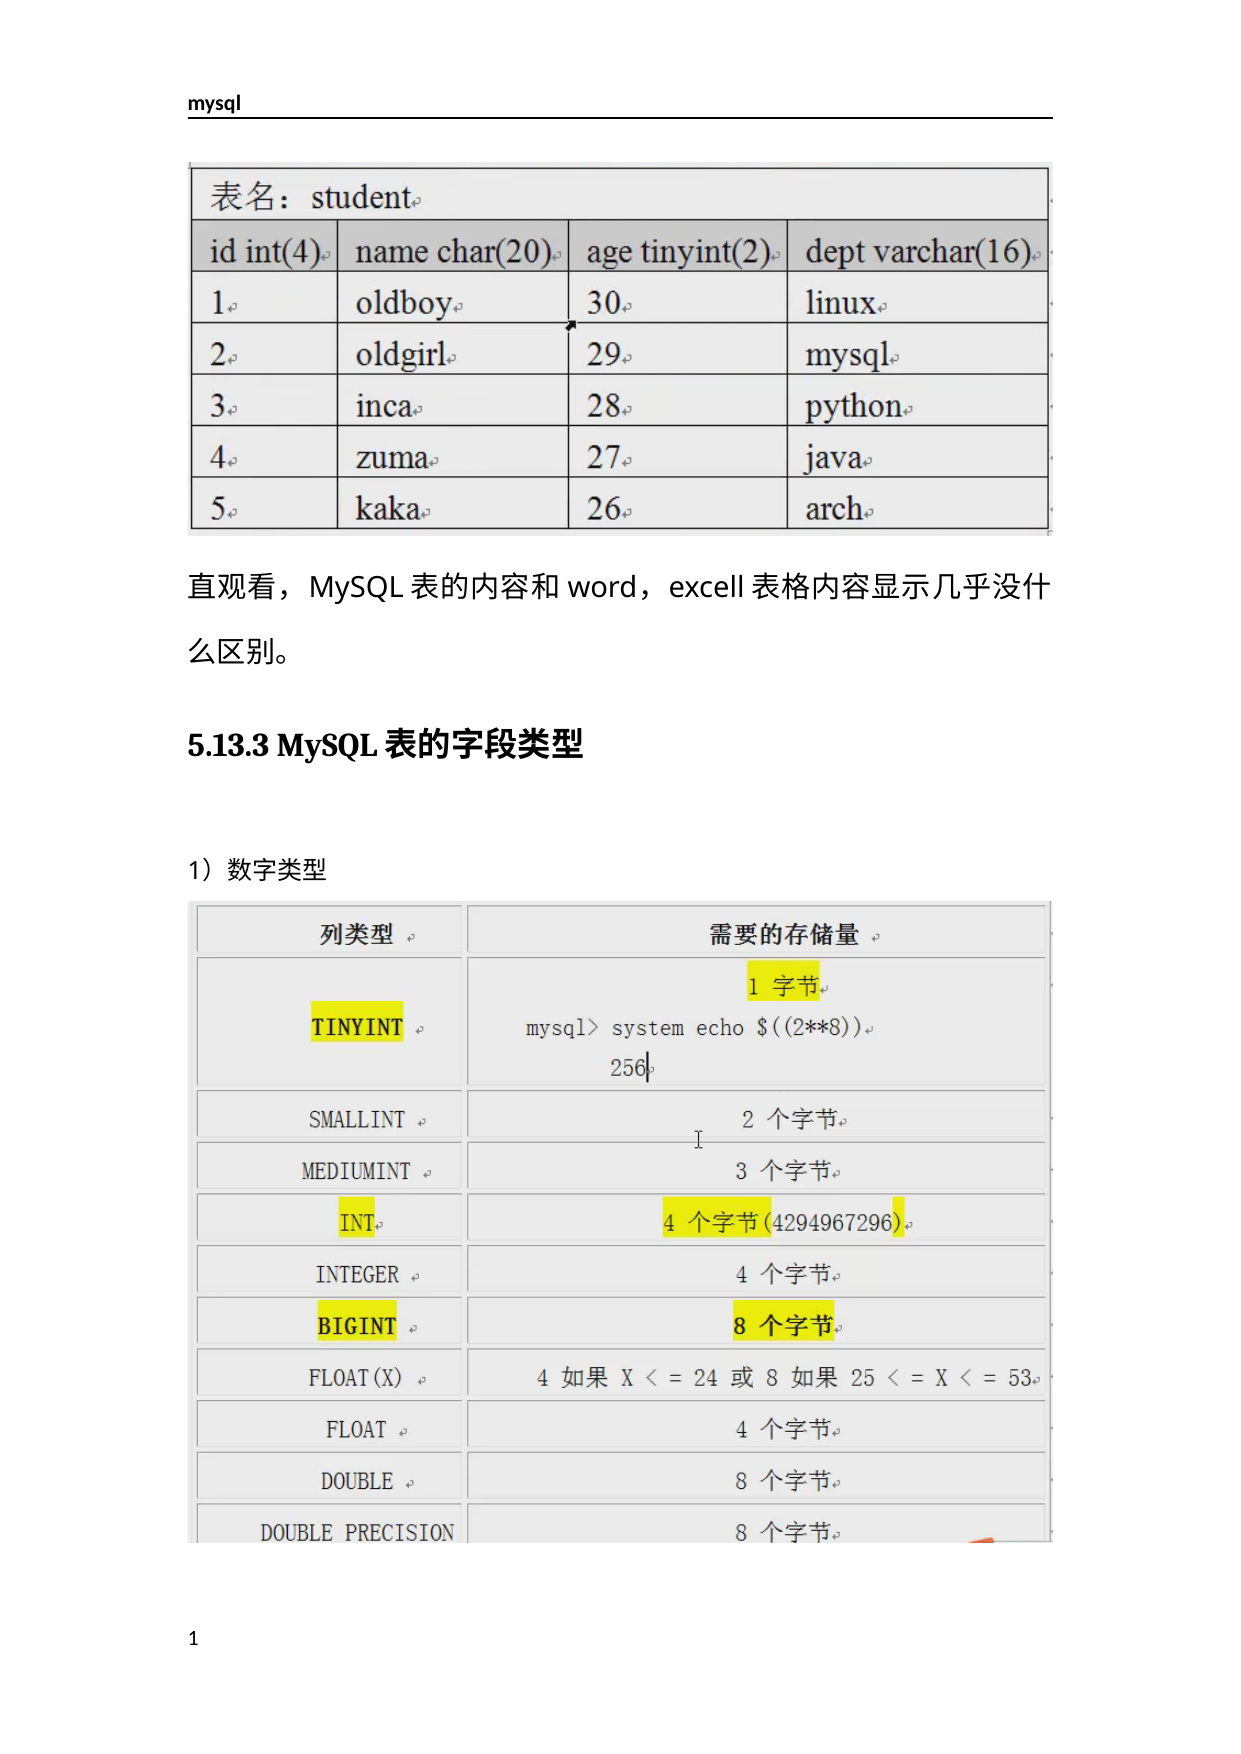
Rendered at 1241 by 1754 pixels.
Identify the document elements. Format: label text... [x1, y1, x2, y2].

subtitle 5.13.3 MySQL表的字段类型 [187, 709, 1053, 774]
picture [187, 162, 1053, 536]
text 直观看，MySQL表的内容和word，excell表格内容显示几乎没什么区别。 [187, 552, 1053, 682]
picture [187, 901, 1053, 1543]
text 1）数字类型 [187, 836, 1053, 901]
